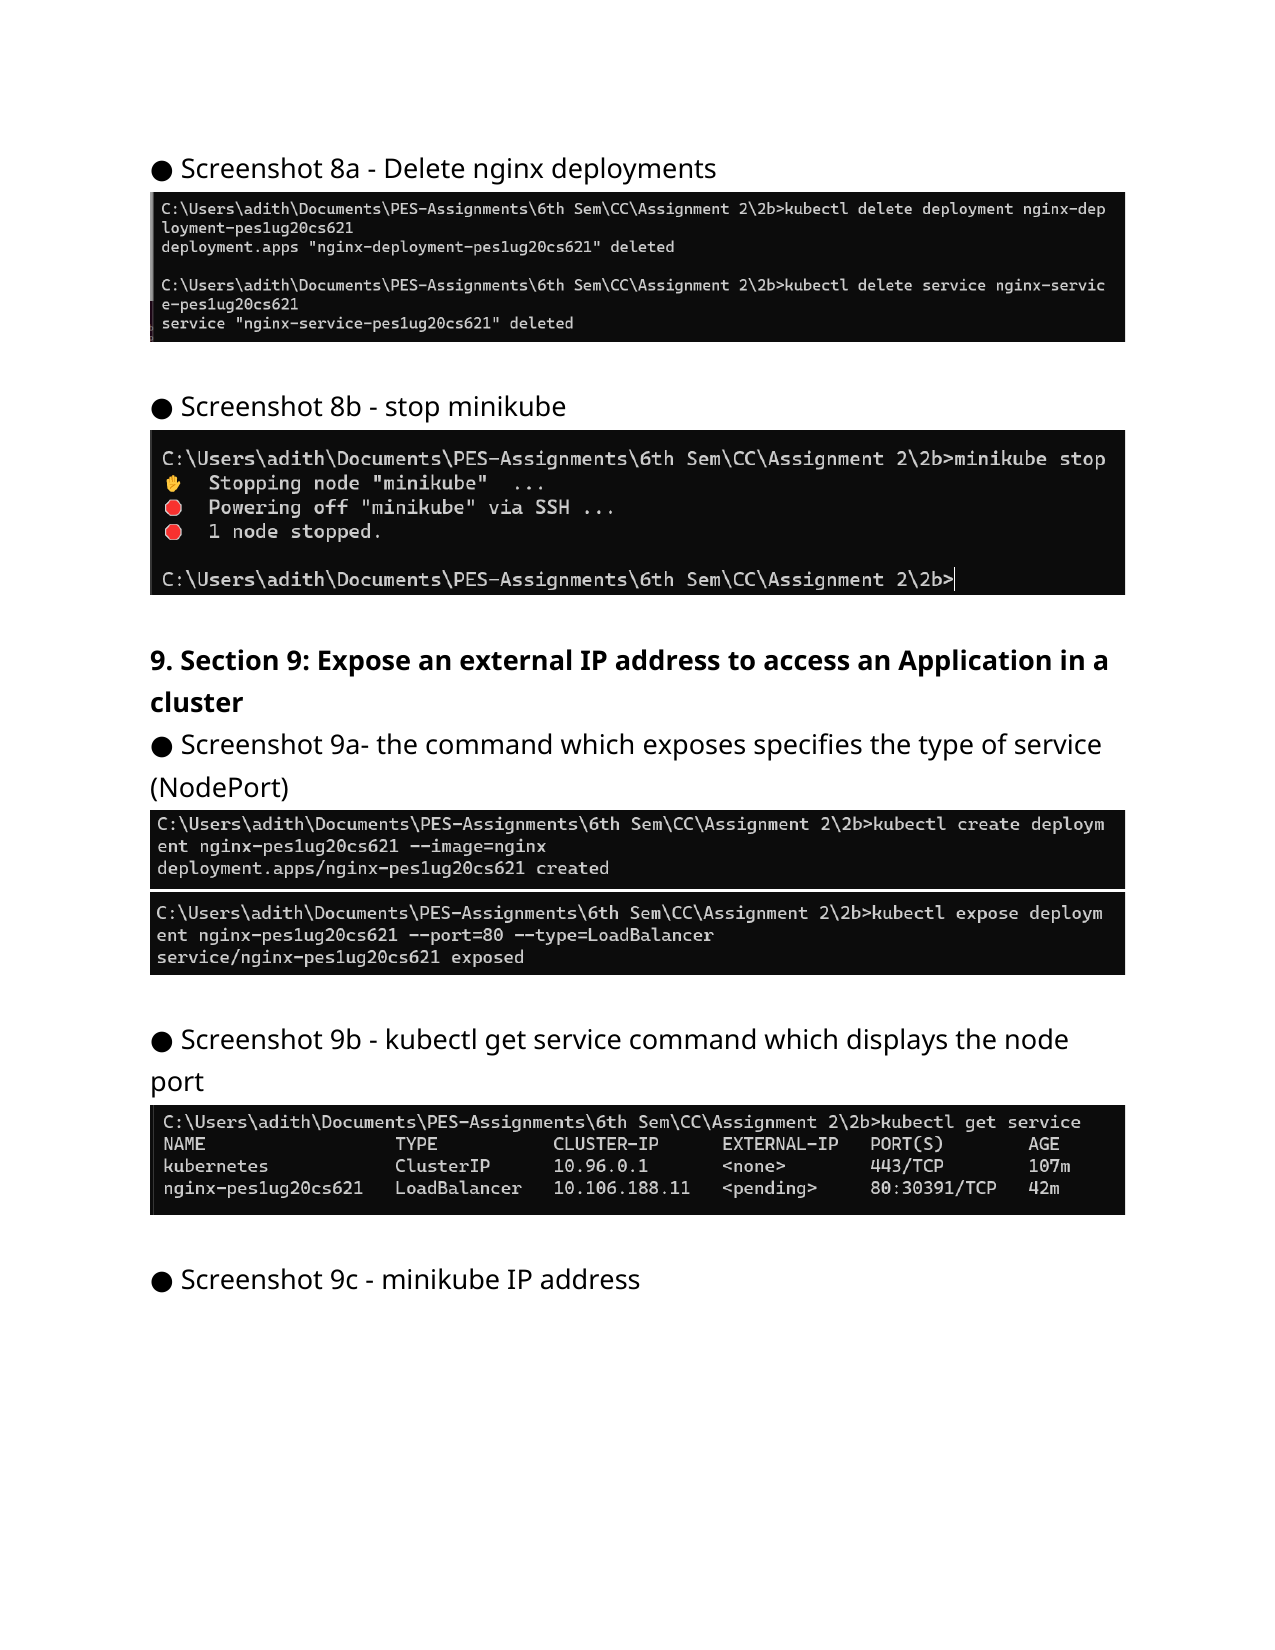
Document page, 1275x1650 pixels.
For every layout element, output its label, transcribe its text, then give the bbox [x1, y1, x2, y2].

picture [150, 810, 1125, 889]
text ● Screenshot 8b - stop minikube [150, 388, 1125, 424]
text ● Screenshot 8a - Delete nginx deployments [150, 150, 1125, 187]
text 9. Section 9: Expose an external IP address to access an Application in a cluster [150, 641, 1125, 720]
picture [150, 1105, 1125, 1215]
picture [150, 192, 1125, 342]
picture [150, 892, 1125, 975]
text ● Screenshot 9b - kubectl get service command which displays the node port [150, 1021, 1125, 1100]
picture [150, 430, 1125, 595]
text ● Screenshot 9a- the command which exposes specifies the type of service (NodePort) [150, 726, 1125, 805]
text ● Screenshot 9c - minikube IP address [150, 1261, 1125, 1298]
